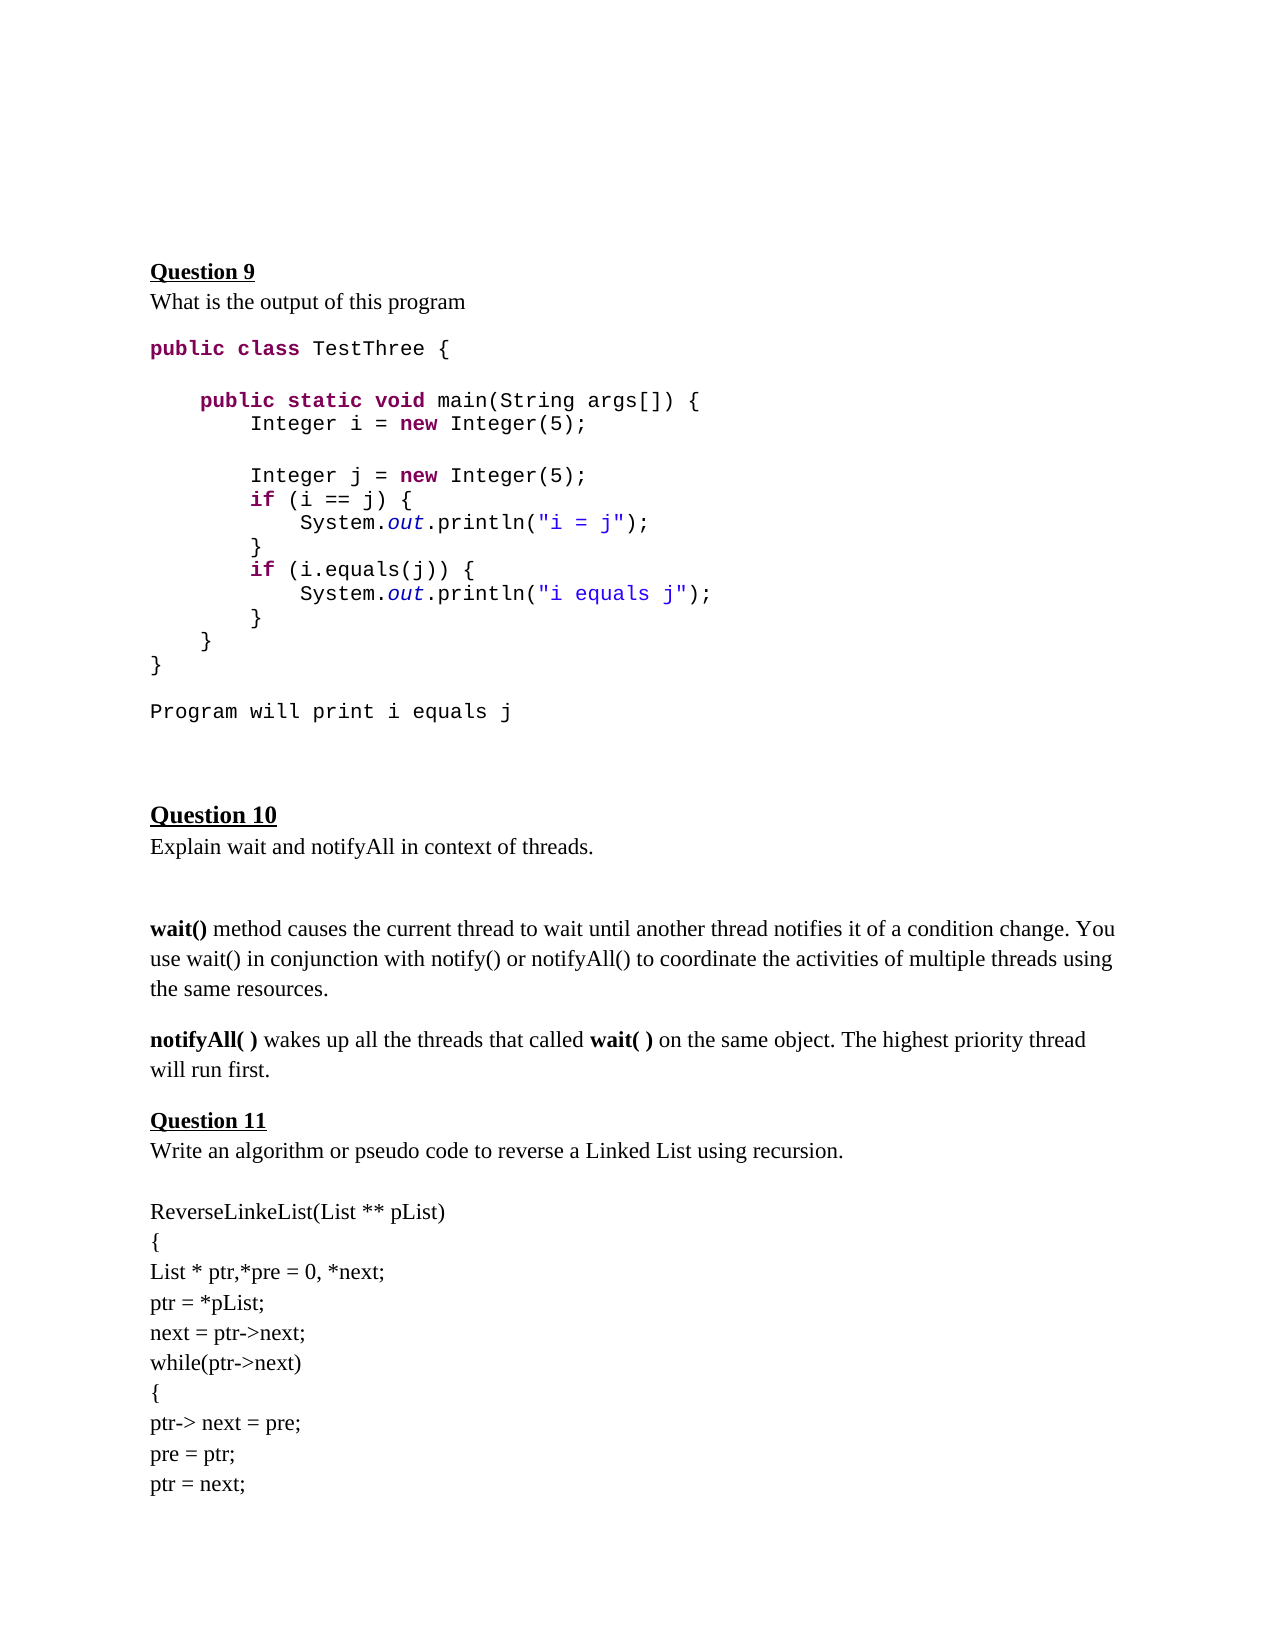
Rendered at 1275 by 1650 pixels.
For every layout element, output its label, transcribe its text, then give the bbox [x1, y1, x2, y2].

text System.out.println("i = j"); [150, 512, 1125, 536]
text wait() method causes the current thread to wait until another thread notifies it of a condition change. You use wait() in conjunction with notify() or notifyAll() to coordinate the activities of multiple threads using the same resources. [150, 914, 1125, 1001]
text } [150, 654, 1125, 678]
text notifyAll( ) wakes up all the threads that called wait( ) on the same object. The highest priority thread will run first. [150, 1026, 1125, 1083]
text System.out.println("i equals j"); [150, 583, 1125, 607]
text } [150, 536, 1125, 559]
text if (i.equals(j)) { [225, 559, 1125, 583]
list What is the output of this program [150, 288, 1125, 314]
text Question 11 [150, 1107, 1125, 1134]
text } [150, 607, 1125, 630]
text Write an algorithm or pseudo code to reverse a Linked List using recursion. [150, 1137, 1125, 1164]
text Question 9 [150, 258, 1125, 284]
text Program will print i equals j [150, 701, 1125, 725]
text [150, 1198, 1125, 1496]
text if (i == j) { [150, 488, 1125, 512]
text public static void main(String args[]) { [150, 389, 1125, 413]
text Integer j = new Integer(5); [150, 465, 1125, 488]
list public class TestThree { [150, 338, 1125, 362]
text Integer i = new Integer(5); [150, 413, 1125, 437]
text } [150, 630, 1125, 654]
text Question 10 [150, 800, 1125, 829]
text Explain wait and notifyAll in context of threads. [150, 833, 1125, 860]
